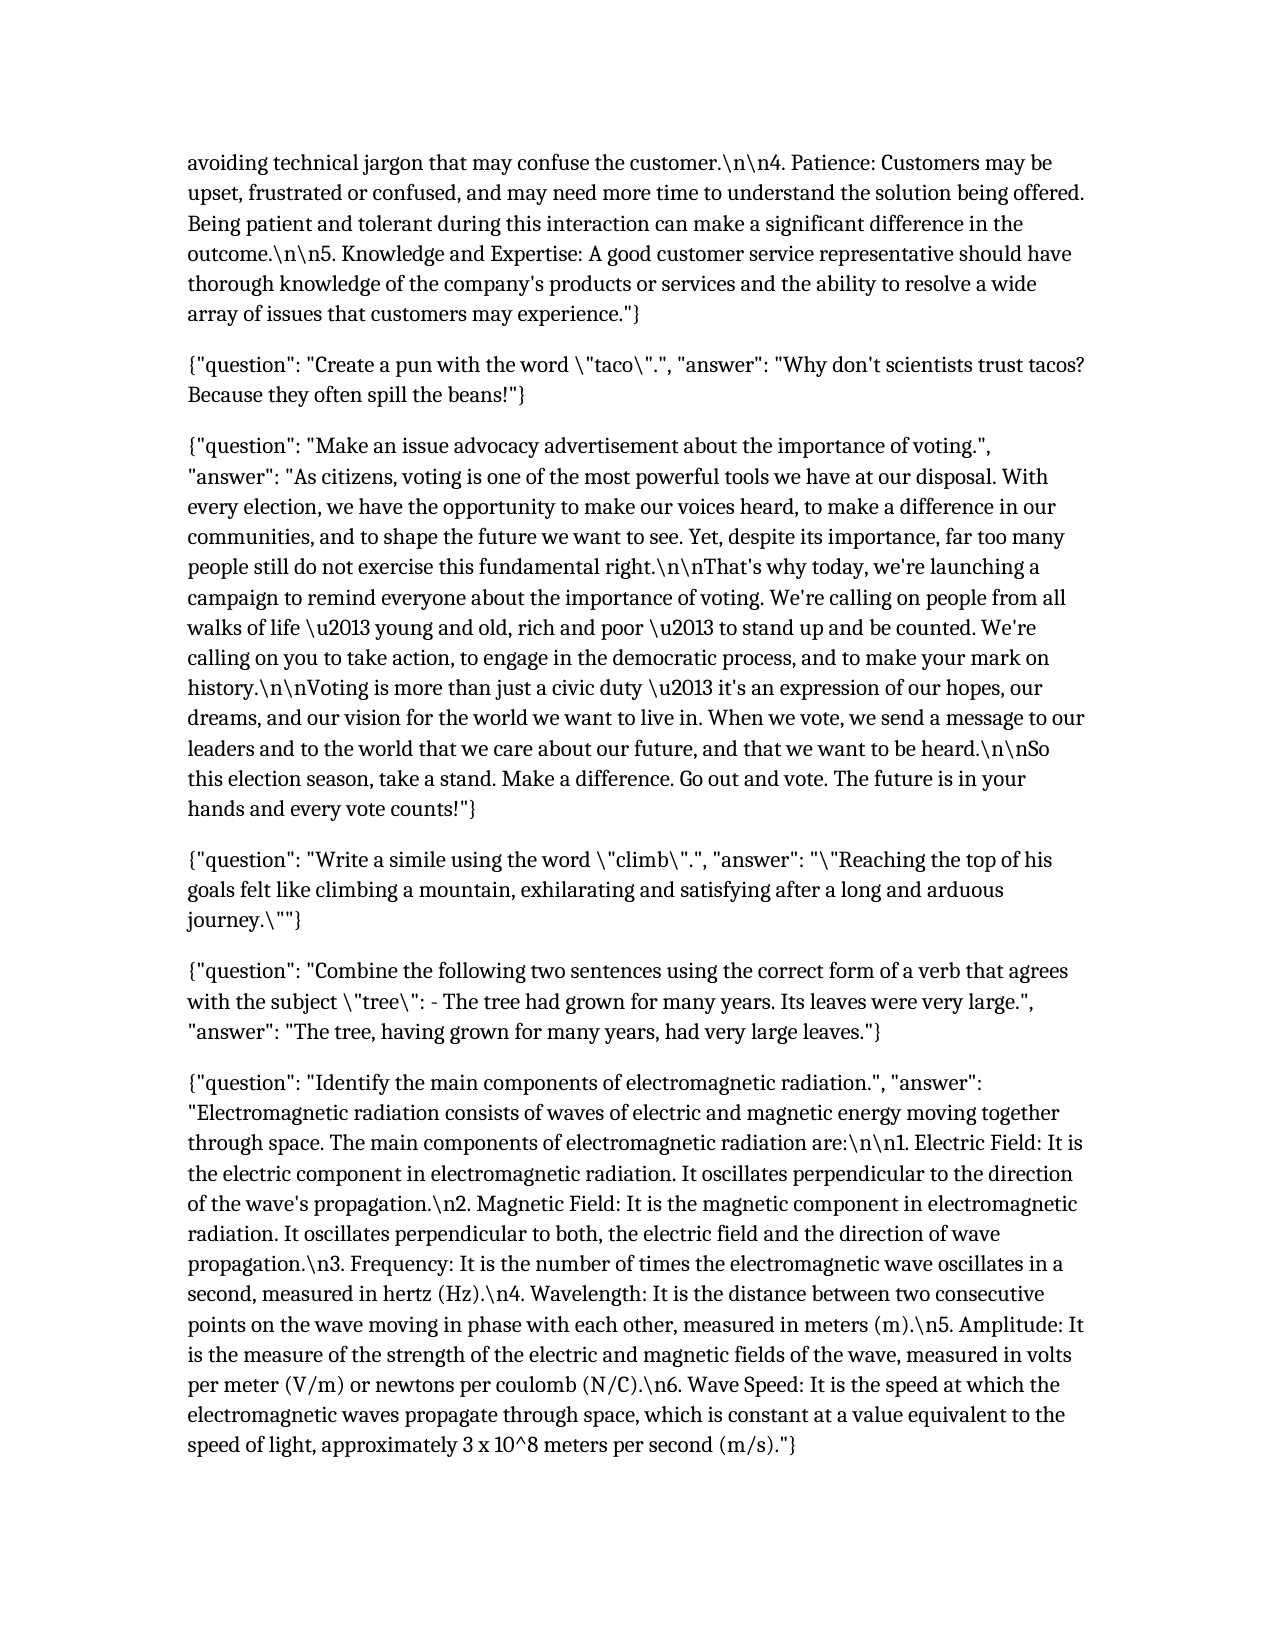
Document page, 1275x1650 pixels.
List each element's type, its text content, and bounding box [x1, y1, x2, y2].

text {"question": "Identify the main components of electromagnetic radiation.", "answer": "Electromagnetic radiation consists of waves of electric and magnetic energy moving together through space. The main components of electromagnetic radiation are:\n\n1. Electric Field: It is the electric component in electromagnetic radiation. It oscillates perpendicular to the direction of the wave's propagation.\n2. Magnetic Field: It is the magnetic component in electromagnetic radiation. It oscillates perpendicular to both, the electric field and the direction of wave propagation.\n3. Frequency: It is the number of times the electromagnetic wave oscillates in a second, measured in hertz (Hz).\n4. Wavelength: It is the distance between two consecutive points on the wave moving in phase with each other, measured in meters (m).\n5. Amplitude: It is the measure of the strength of the electric and magnetic fields of the wave, measured in volts per meter (V/m) or newtons per coulomb (N/C).\n6. Wave Speed: It is the speed at which the electromagnetic waves propagate through space, which is constant at a value equivalent to the speed of light, approximately 3 x 10^8 meters per second (m/s)."} [187, 1070, 1087, 1459]
text {"question": "Create a pun with the word \"taco\".", "answer": "Why don't scientists trust tacos? Because they often spill the beans!"} [187, 352, 1087, 409]
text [187, 150, 1087, 327]
text {"question": "Write a simile using the word \"climb\".", "answer": "\"Reaching the top of his goals felt like climbing a mountain, exhilarating and satisfying after a long and arduous journey.\""} [187, 847, 1087, 934]
text {"question": "Combine the following two sentences using the correct form of a verb that agrees with the subject \"tree\": - The tree had grown for many years. Its leaves were very large.", "answer": "The tree, having grown for many years, had very large leaves."} [187, 958, 1087, 1045]
text {"question": "Make an issue advocacy advertisement about the importance of voting.", "answer": "As citizens, voting is one of the most powerful tools we have at our disposal. With every election, we have the opportunity to make our voices heard, to make a difference in our communities, and to shape the future we want to see. Yet, despite its importance, far too many people still do not exercise this fundamental right.\n\nThat's why today, we're launching a campaign to remind everyone about the importance of voting. We're calling on people from all walks of life \u2013 young and old, rich and poor \u2013 to stand up and be counted. We're calling on you to take action, to engage in the democratic process, and to make your mark on history.\n\nVoting is more than just a civic duty \u2013 it's an expression of our hopes, our dreams, and our vision for the world we want to live in. When we vote, we send a message to our leaders and to the world that we care about our future, and that we want to be heard.\n\nSo this election season, take a stand. Make a difference. Go out and vote. The future is in your hands and every vote counts!"} [187, 433, 1087, 822]
